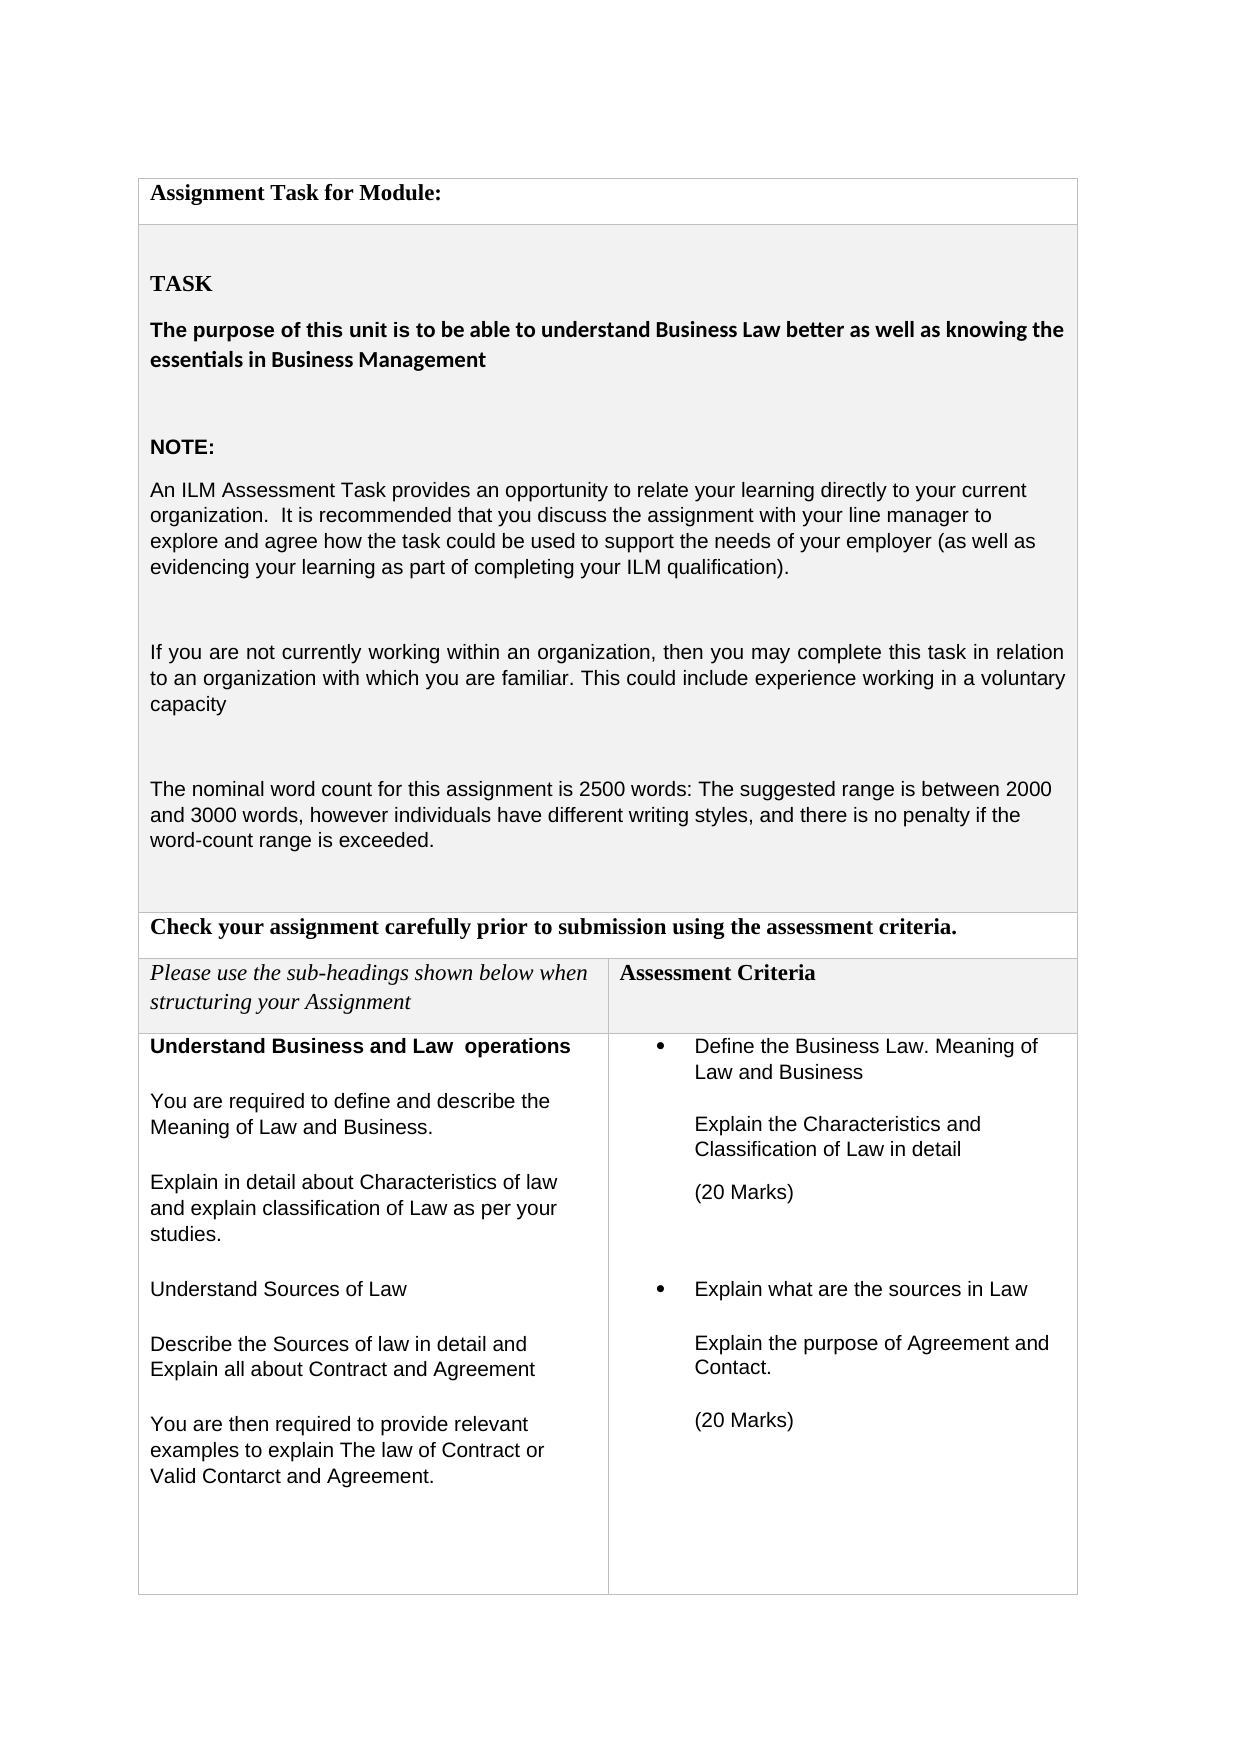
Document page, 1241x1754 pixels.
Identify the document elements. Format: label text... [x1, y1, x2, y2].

table_cell Check your assignment carefully prior to submission using the assessment criteria. [139, 913, 1077, 958]
table_cell Please use the sub-headings shown below when structuring your Assignment [139, 959, 608, 1033]
table_header Assignment Task for Module: [139, 179, 1077, 224]
table_cell TASK The purpose of this unit is to be able to understand Business Law better as well as knowing the essentials in Business Management NOTE: An ILM Assessment Task provides an opportunity to relate your learning directly to your current organization. It is recommended that you discuss the assignment with your line manager to explore and agree how the task could be used to support the needs of your employer (as well as evidencing your learning as part of completing your ILM qualification). If you are not currently working within an organization, then you may complete this task in relation to an organization with which you are familiar. This could include experience working in a voluntary capacity The nominal word count for this assignment is 2500 words: The suggested range is between 2000 and 3000 words, however individuals have different writing styles, and there is no penalty if the word-count range is exceeded. [139, 225, 1077, 912]
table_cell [139, 1034, 608, 1594]
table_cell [609, 1034, 1077, 1594]
table_cell Assessment Criteria [609, 959, 1077, 1033]
